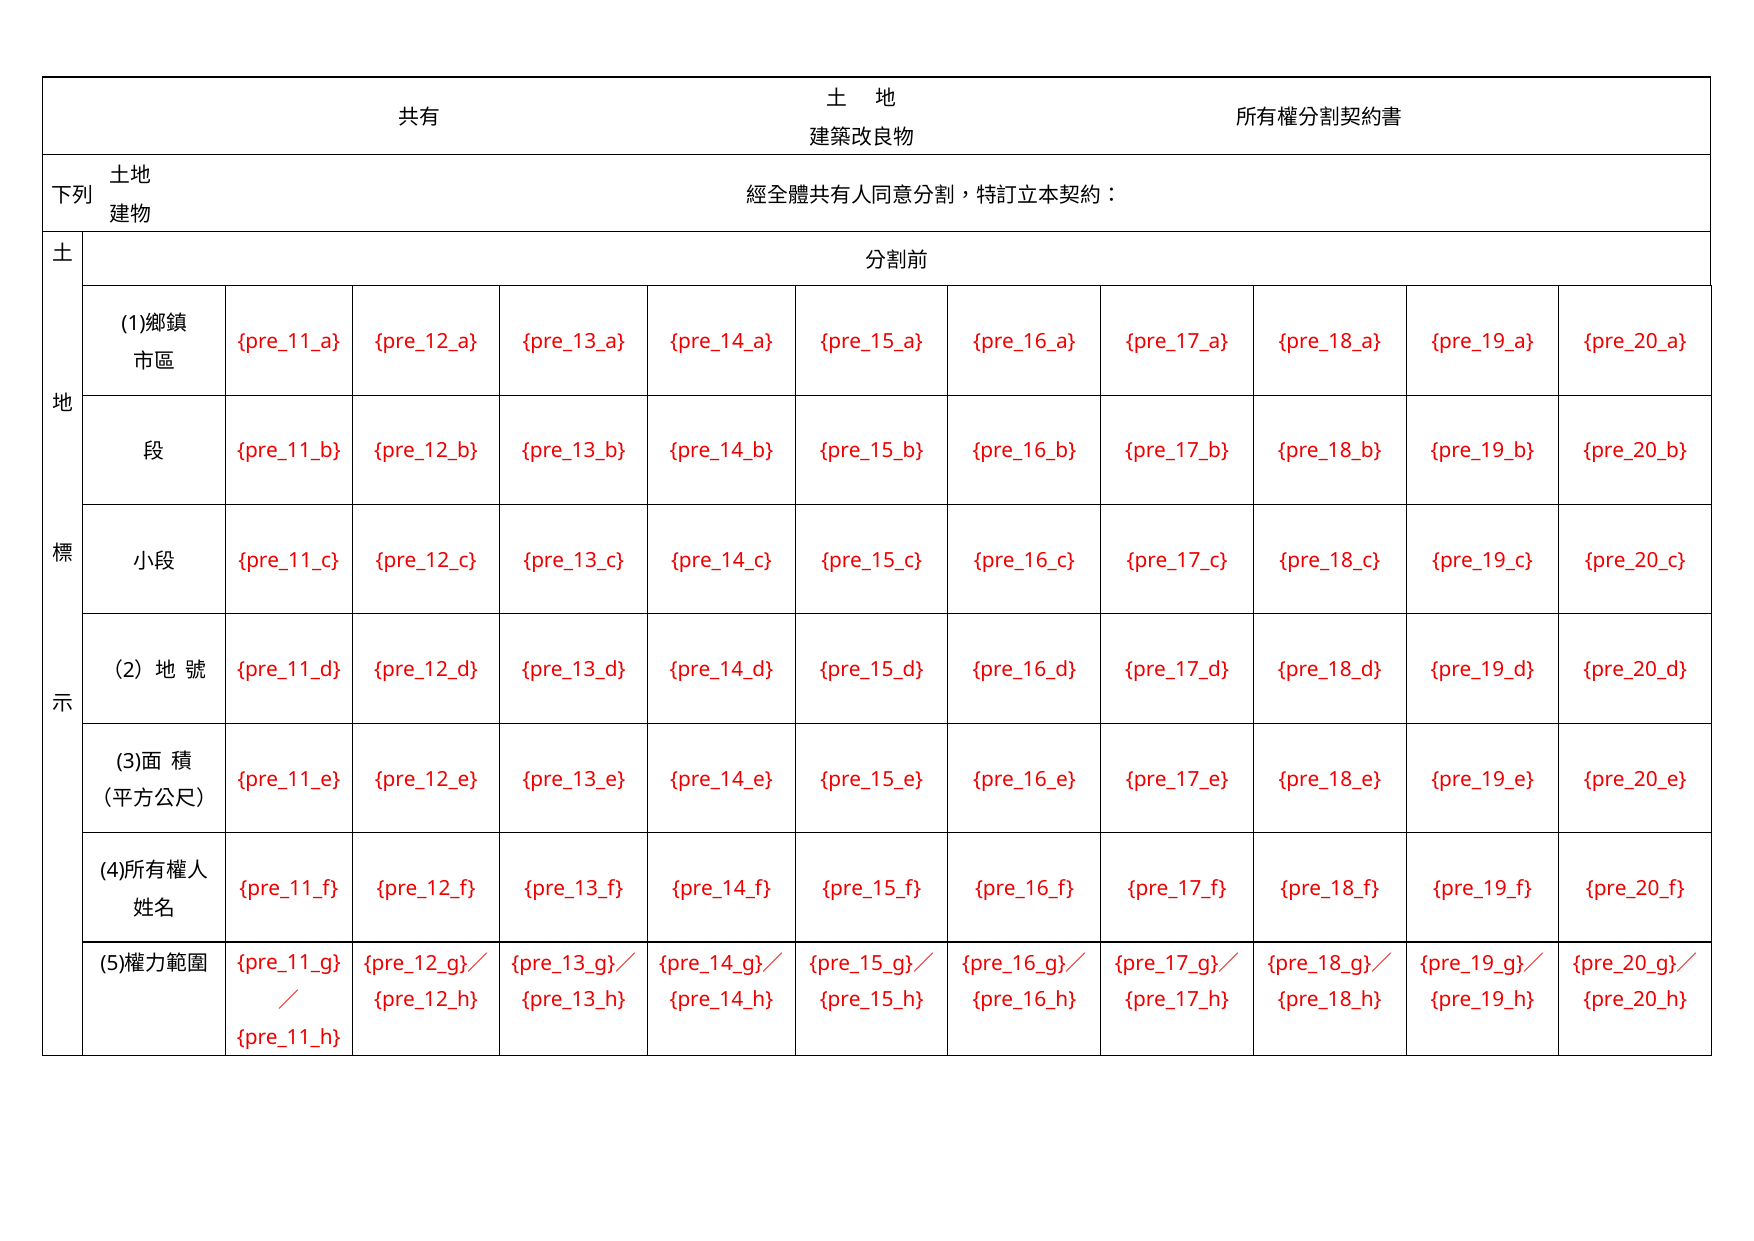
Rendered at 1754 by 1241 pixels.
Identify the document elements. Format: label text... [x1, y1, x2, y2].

table_cell {pre_17_a} [1101, 286, 1253, 394]
table_cell {pre_18_b} [1254, 396, 1406, 504]
table_cell 建物 [102, 193, 158, 231]
table_cell {pre_12_d} [353, 614, 499, 723]
table_cell 下列 [43, 155, 102, 231]
table_cell {pre_17_c} [1101, 505, 1253, 613]
table_cell {pre_13_g}／{pre_13_h} [500, 943, 647, 1055]
table_cell {pre_20_f} [1559, 833, 1711, 941]
table_cell {pre_18_a} [1254, 286, 1406, 394]
table_cell {pre_14_g}／{pre_14_h} [648, 943, 795, 1055]
table_cell {pre_12_e} [353, 724, 499, 832]
table_cell {pre_19_f} [1407, 833, 1558, 941]
table_cell {pre_17_e} [1101, 724, 1253, 832]
table_cell 建築改良物 [795, 115, 928, 154]
table_cell {pre_15_e} [796, 724, 947, 832]
table_header 共有 [43, 78, 795, 154]
table_cell {pre_13_c} [500, 505, 647, 613]
table_cell {pre_13_a} [500, 286, 647, 394]
table_cell {pre_11_c} [226, 505, 352, 613]
table_cell {pre_11_b} [226, 396, 352, 504]
table_cell {pre_16_c} [948, 505, 1100, 613]
table_cell {pre_16_e} [948, 724, 1100, 832]
table_cell {pre_16_a} [948, 286, 1100, 394]
table_cell {pre_18_g}／{pre_18_h} [1254, 943, 1406, 1055]
table_cell {pre_11_e} [226, 724, 352, 832]
table_cell {pre_16_d} [948, 614, 1100, 723]
table_cell {pre_18_d} [1254, 614, 1406, 723]
table_cell （2）地 號 [83, 614, 225, 723]
table_header 土 地 [795, 78, 928, 115]
table_cell {pre_11_a} [226, 286, 352, 394]
table_cell {pre_20_c} [1559, 505, 1711, 613]
table_cell {pre_17_g}／{pre_17_h} [1101, 943, 1253, 1055]
table_cell {pre_15_g}／{pre_15_h} [796, 943, 947, 1055]
table_cell {pre_14_a} [648, 286, 795, 394]
table_cell 土 地 標 示 [43, 232, 82, 1055]
table_cell 土地 [102, 155, 158, 192]
table_cell {pre_15_a} [796, 286, 947, 394]
table_cell {pre_14_d} [648, 614, 795, 723]
table_cell {pre_12_b} [353, 396, 499, 504]
table_cell 經全體共有人同意分割，特訂立本契約： [158, 155, 1710, 231]
table_cell {pre_16_g}／{pre_16_h} [948, 943, 1100, 1055]
table_cell {pre_11_g}／{pre_11_h} [226, 943, 352, 1055]
table_cell {pre_14_e} [648, 724, 795, 832]
table_cell {pre_20_a} [1559, 286, 1711, 394]
table_header 所有權分割契約書 [928, 78, 1710, 154]
table_cell 段 [83, 396, 225, 504]
table_cell {pre_14_f} [648, 833, 795, 941]
table_cell 分割前 [83, 232, 1710, 285]
table_cell (4)所有權人 姓名 [83, 833, 225, 941]
table_cell {pre_17_b} [1101, 396, 1253, 504]
table_cell {pre_16_b} [948, 396, 1100, 504]
table_cell {pre_14_c} [648, 505, 795, 613]
table_cell (1)鄉鎮 市區 [83, 286, 225, 394]
table_cell {pre_15_f} [796, 833, 947, 941]
table_cell {pre_19_e} [1407, 724, 1558, 832]
table_cell {pre_18_e} [1254, 724, 1406, 832]
table_cell (3)面 積 （平方公尺） [83, 724, 225, 832]
table_cell {pre_20_d} [1559, 614, 1711, 723]
table_cell {pre_18_c} [1254, 505, 1406, 613]
table_cell {pre_11_f} [226, 833, 352, 941]
table_cell {pre_19_g}／{pre_19_h} [1407, 943, 1558, 1055]
table_cell {pre_19_a} [1407, 286, 1558, 394]
table_cell {pre_12_g}／{pre_12_h} [353, 943, 499, 1055]
table_cell {pre_20_b} [1559, 396, 1711, 504]
table_cell {pre_19_c} [1407, 505, 1558, 613]
table_cell {pre_17_f} [1101, 833, 1253, 941]
table_cell {pre_15_d} [796, 614, 947, 723]
table_cell {pre_16_f} [948, 833, 1100, 941]
table_cell {pre_13_d} [500, 614, 647, 723]
table_cell {pre_13_f} [500, 833, 647, 941]
table_cell (5)權力範圍 [83, 943, 225, 1055]
table_cell {pre_11_d} [226, 614, 352, 723]
table_cell {pre_19_d} [1407, 614, 1558, 723]
table_cell {pre_15_b} [796, 396, 947, 504]
table_cell {pre_12_c} [353, 505, 499, 613]
table_cell {pre_17_d} [1101, 614, 1253, 723]
table_cell {pre_12_a} [353, 286, 499, 394]
table_cell {pre_13_e} [500, 724, 647, 832]
table_cell {pre_19_b} [1407, 396, 1558, 504]
table_cell 小段 [83, 505, 225, 613]
table_cell {pre_15_c} [796, 505, 947, 613]
table_cell {pre_14_b} [648, 396, 795, 504]
table_cell {pre_12_f} [353, 833, 499, 941]
table_cell {pre_18_f} [1254, 833, 1406, 941]
table_cell {pre_20_g}／{pre_20_h} [1559, 943, 1711, 1055]
table_cell {pre_13_b} [500, 396, 647, 504]
table_cell {pre_20_e} [1559, 724, 1711, 832]
